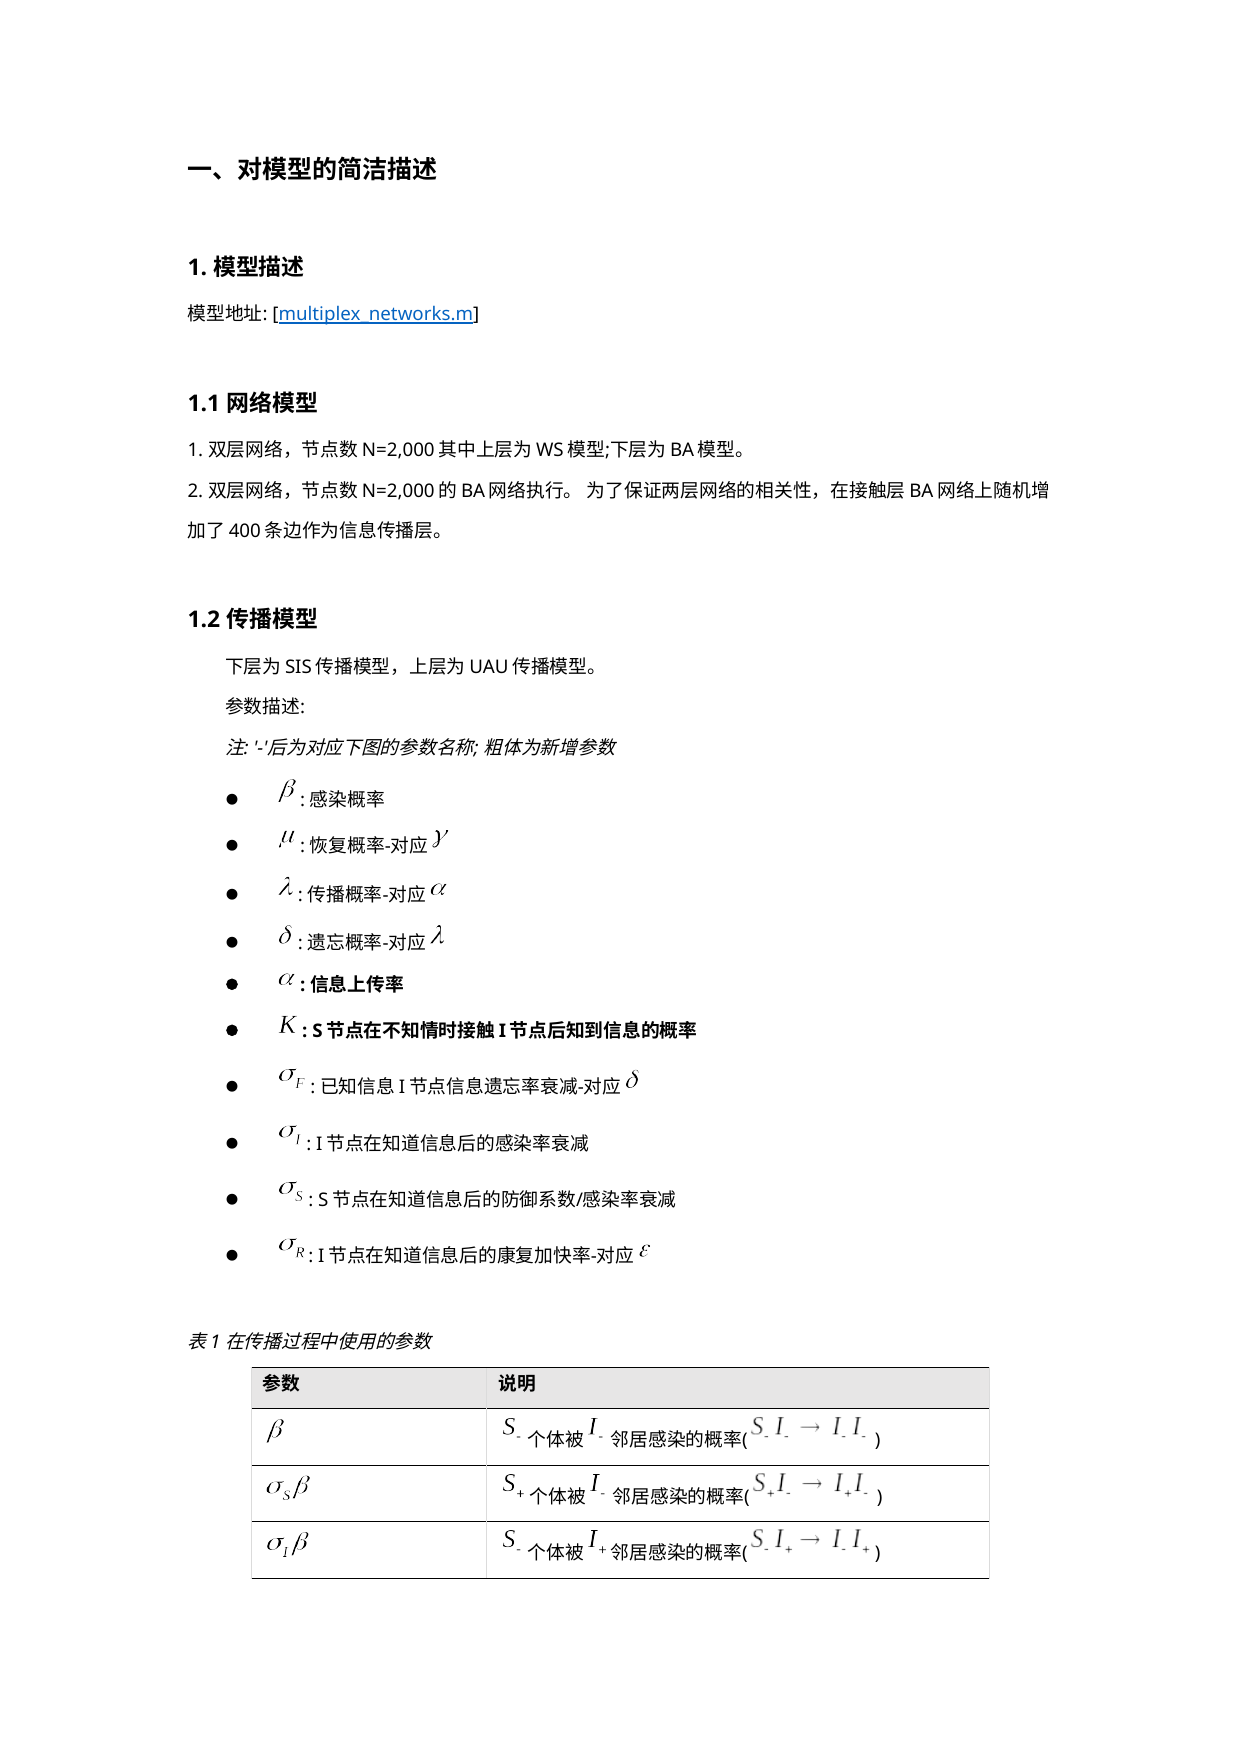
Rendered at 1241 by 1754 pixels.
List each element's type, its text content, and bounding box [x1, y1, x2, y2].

table_cell 个体被邻居感染的概率() [487, 1466, 989, 1521]
list : S节点在知道信息后的防御系数/感染率衰减 [187, 1169, 1053, 1212]
text 注: '-'后为对应下图的参数名称; 粗体为新增参数 [187, 733, 1053, 760]
table_cell [252, 1409, 486, 1464]
list : I节点在知道信息后的感染率衰减 [187, 1112, 1053, 1155]
table_header 参数 [252, 1368, 486, 1408]
text 模型地址: [multiplex_networks.m] [187, 299, 1053, 326]
list : S节点在不知情时接触I节点后知到信息的概率 [187, 1010, 1053, 1042]
text 下层为SIS传播模型，上层为UAU传播模型。 [187, 651, 1053, 678]
list : 信息上传率 [187, 968, 1053, 996]
text 表1 在传播过程中使用的参数 [187, 1327, 1053, 1354]
text 一、对模型的简洁描述 [187, 150, 1053, 186]
table_cell 个体被邻居感染的概率() [487, 1522, 989, 1577]
text 2. 双层网络，节点数N=2,000的BA网络执行。 为了保证两层网络的相关性，在接触层BA网络上随机增加了400条边作为信息传播层。 [187, 475, 1053, 543]
text 1.2 传播模型 [187, 601, 1053, 635]
table_header 说明 [487, 1368, 989, 1408]
list : 已知信息I节点信息遗忘率衰减-对应 [187, 1056, 1053, 1099]
list : 恢复概率-对应 [187, 826, 1053, 858]
list : 感染概率 [187, 773, 1053, 812]
text 1. 模型描述 [187, 249, 1053, 282]
list : I节点在知道信息后的康复加快率-对应 [187, 1225, 1053, 1268]
list : 遗忘概率-对应 [187, 920, 1053, 954]
table_cell [252, 1466, 486, 1521]
text 1.1 网络模型 [187, 384, 1053, 418]
table_cell [252, 1522, 486, 1577]
table_cell 个体被邻居感染的概率() [487, 1409, 989, 1464]
list : 传播概率-对应 [187, 872, 1053, 906]
text 参数描述: [187, 692, 1053, 719]
text 1. 双层网络，节点数N=2,000其中上层为WS模型;下层为BA模型。 [187, 434, 1053, 462]
